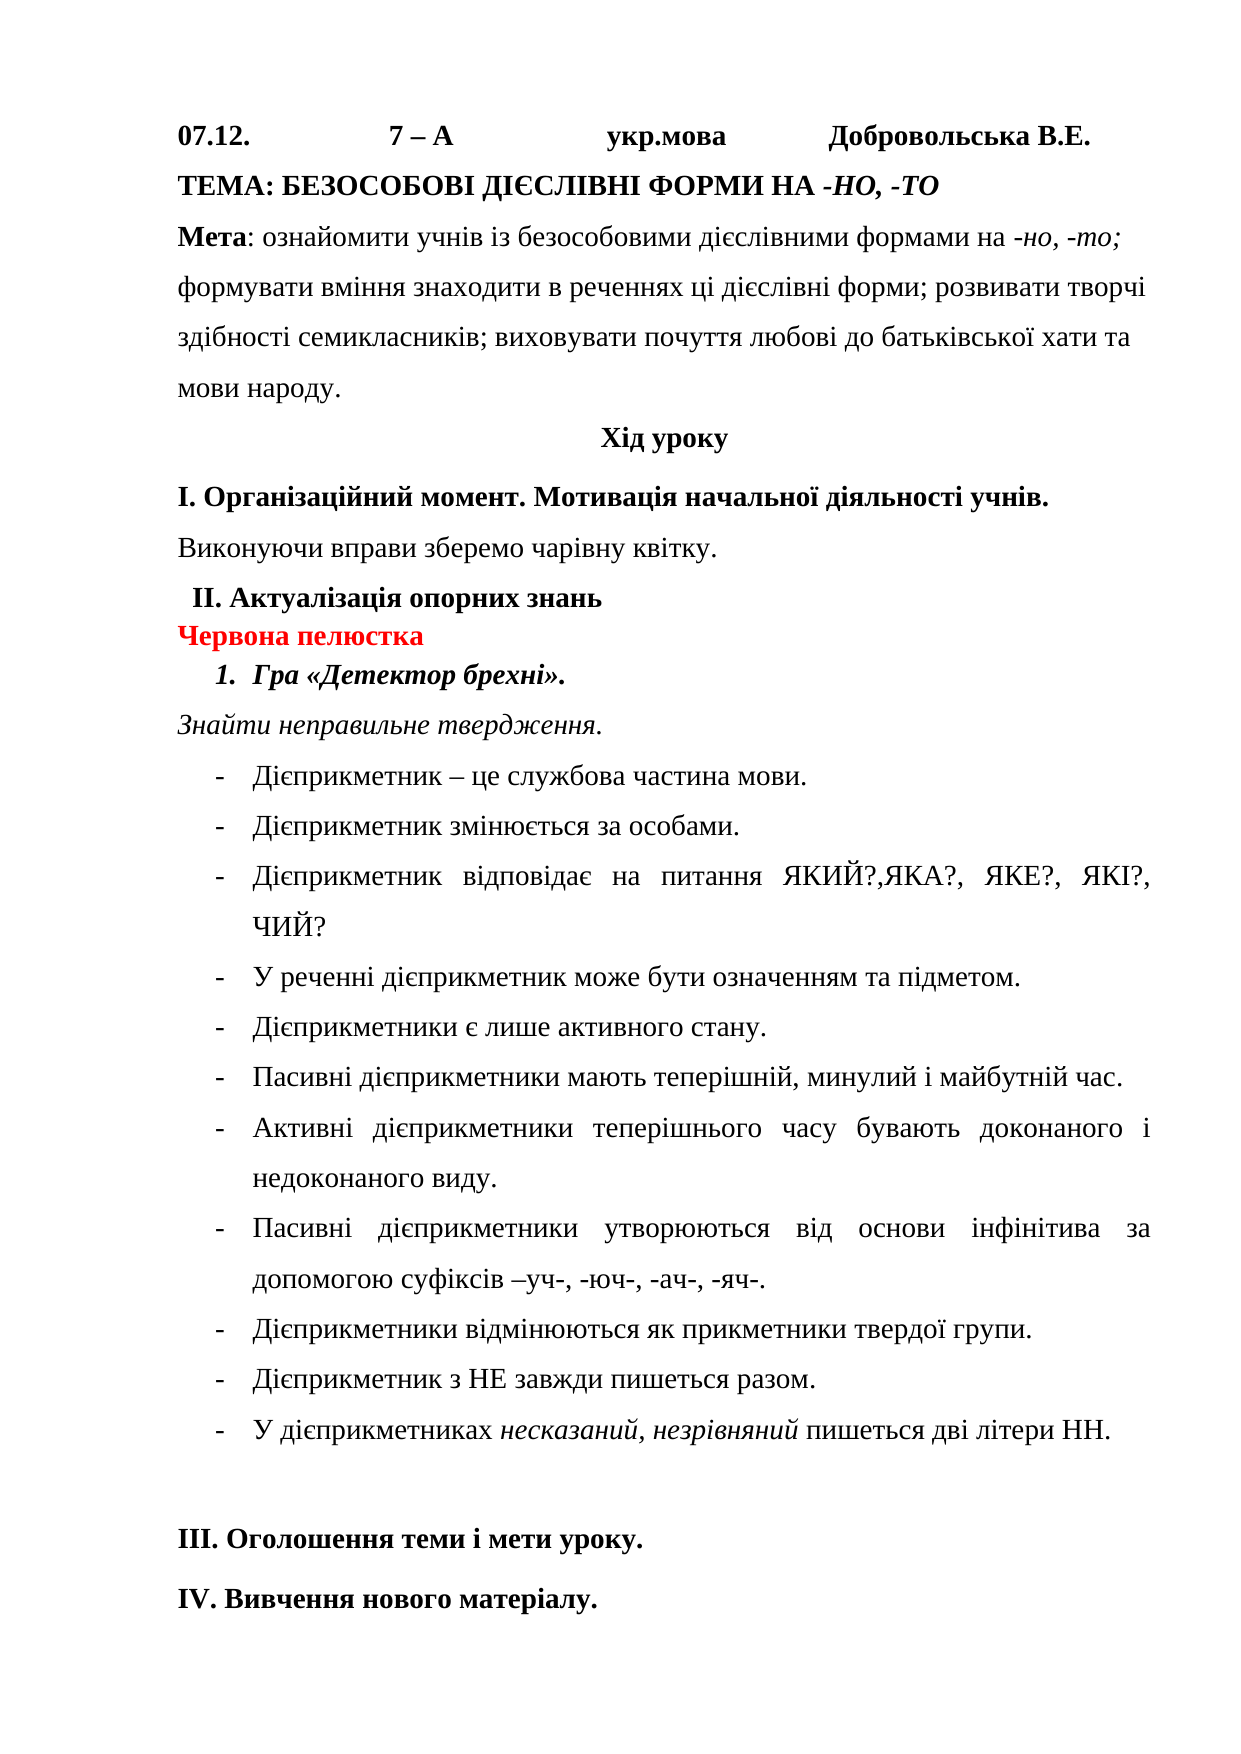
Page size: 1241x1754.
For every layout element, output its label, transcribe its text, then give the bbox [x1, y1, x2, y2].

list У реченні дієприкметник може бути означенням та підметом. [215, 959, 1152, 992]
text Хід уроку [177, 420, 1152, 453]
list Дієприкметники є лише активного стану. [215, 1009, 1152, 1043]
text І. Організаційний момент. Мотивація начальної діяльності учнів. [177, 479, 1152, 513]
text ІV. Вивчення нового матеріалу. [177, 1581, 1152, 1614]
list Дієприкметник змінюється за особами. [215, 808, 1152, 842]
list Пасивні дієприкметники мають теперішній, минулий і майбутній час. [215, 1059, 1152, 1093]
text здібності семикласників; виховувати почуття любові до батьківської хати та [177, 319, 1152, 353]
text Знайти неправильне твердження. [177, 707, 1152, 741]
text мови народу. [177, 370, 1152, 403]
list Гра «Детектор брехні». [215, 657, 1152, 691]
text ТЕМА: БЕЗОСОБОВІ ДІЄСЛІВНІ ФОРМИ НА -НО, -ТО [177, 168, 1152, 202]
text формувати вміння знаходити в реченнях ці дієслівні форми; розвивати творчі [177, 269, 1152, 303]
text Червона пелюстка [177, 618, 1152, 652]
text Мета: ознайомити учнів із безособовими дієслівними формами на -но, -то; [177, 219, 1152, 252]
list Активні дієприкметники теперішнього часу бувають доконаного і недоконаного виду. [215, 1110, 1152, 1194]
list У дієприкметниках несказаний, незрівняний пишеться дві літери НН. [215, 1412, 1152, 1445]
list Дієприкметник відповідає на питання ЯКИЙ?,ЯКА?, ЯКЕ?, ЯКІ?, ЧИЙ? [215, 858, 1152, 942]
list Пасивні дієприкметники утворюються від основи інфінітива за допомогою суфіксів –уч-, -юч-, -ач-, -яч-. [215, 1211, 1152, 1294]
list Дієприкметник – це службова частина мови. [215, 758, 1152, 791]
text 07.12. 7 – А укр.мова Добровольська В.Е. [177, 118, 1152, 152]
text ІІ. Актуалізація опорних знань [177, 580, 1152, 613]
text Виконуючи вправи зберемо чарівну квітку. [177, 530, 1152, 563]
text ІІІ. Оголошення теми і мети уроку. [177, 1521, 1152, 1555]
list Дієприкметники відмінюються як прикметники твердої групи. [215, 1311, 1152, 1345]
list Дієприкметник з НЕ завжди пишеться разом. [215, 1361, 1152, 1395]
